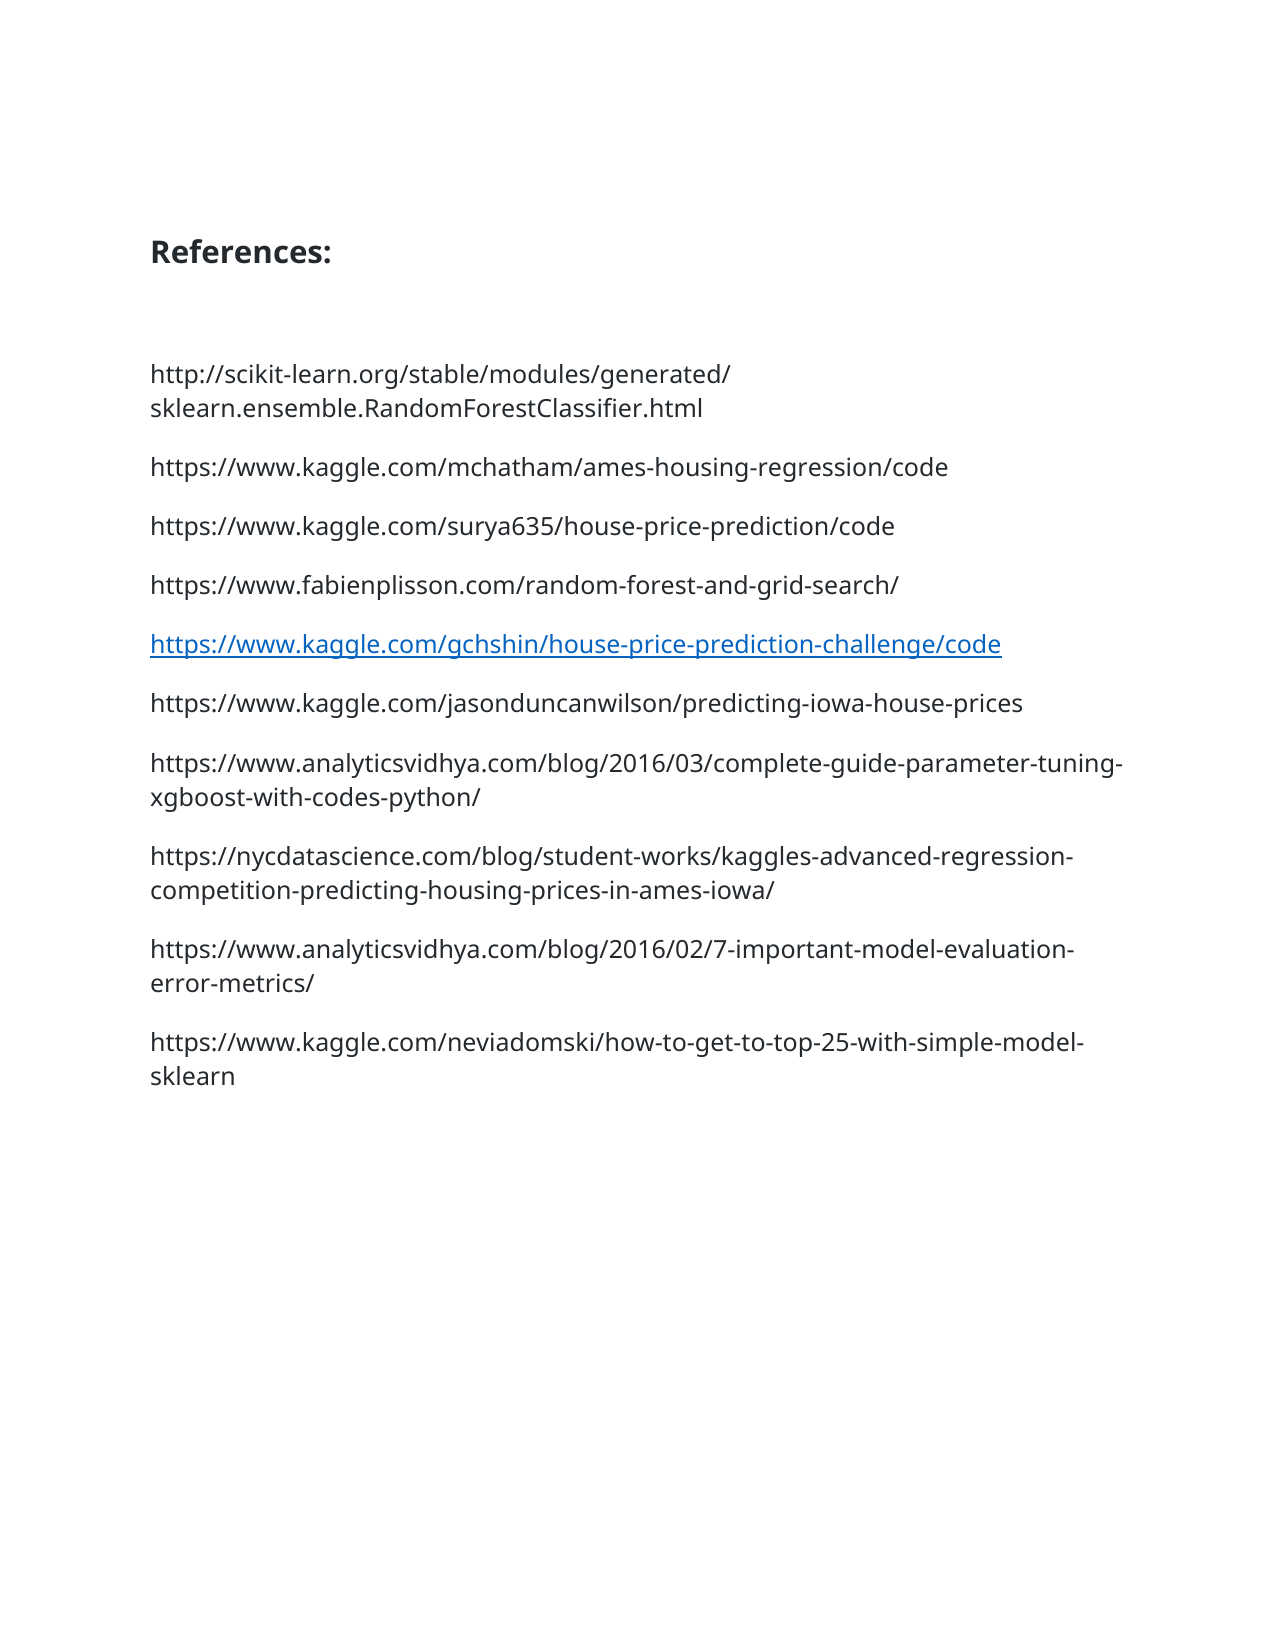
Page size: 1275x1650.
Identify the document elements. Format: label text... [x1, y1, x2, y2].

text http://scikit-learn.org/stable/modules/generated/sklearn.ensemble.RandomForestClassifier.html [150, 357, 1125, 425]
text References: [150, 230, 1125, 273]
text https://www.fabienplisson.com/random-forest-and-grid-search/ [150, 568, 1125, 602]
text https://www.kaggle.com/mchatham/ames-housing-regression/code [150, 450, 1125, 484]
text https://www.kaggle.com/jasonduncanwilson/predicting-iowa-house-prices [150, 686, 1125, 720]
text https://www.kaggle.com/neviadomski/how-to-get-to-top-25-with-simple-model-sklearn [150, 1024, 1125, 1093]
text https://www.kaggle.com/surya635/house-price-prediction/code [150, 509, 1125, 543]
text https://www.kaggle.com/gchshin/house-price-prediction-challenge/code [150, 627, 1125, 661]
text https://www.analyticsvidhya.com/blog/2016/02/7-important-model-evaluation-error-metrics/ [150, 931, 1125, 999]
text https://nycdatascience.com/blog/student-works/kaggles-advanced-regression-competition-predicting-housing-prices-in-ames-iowa/ [150, 838, 1125, 906]
text https://www.analyticsvidhya.com/blog/2016/03/complete-guide-parameter-tuning-xgboost-with-codes-python/ [150, 745, 1125, 813]
